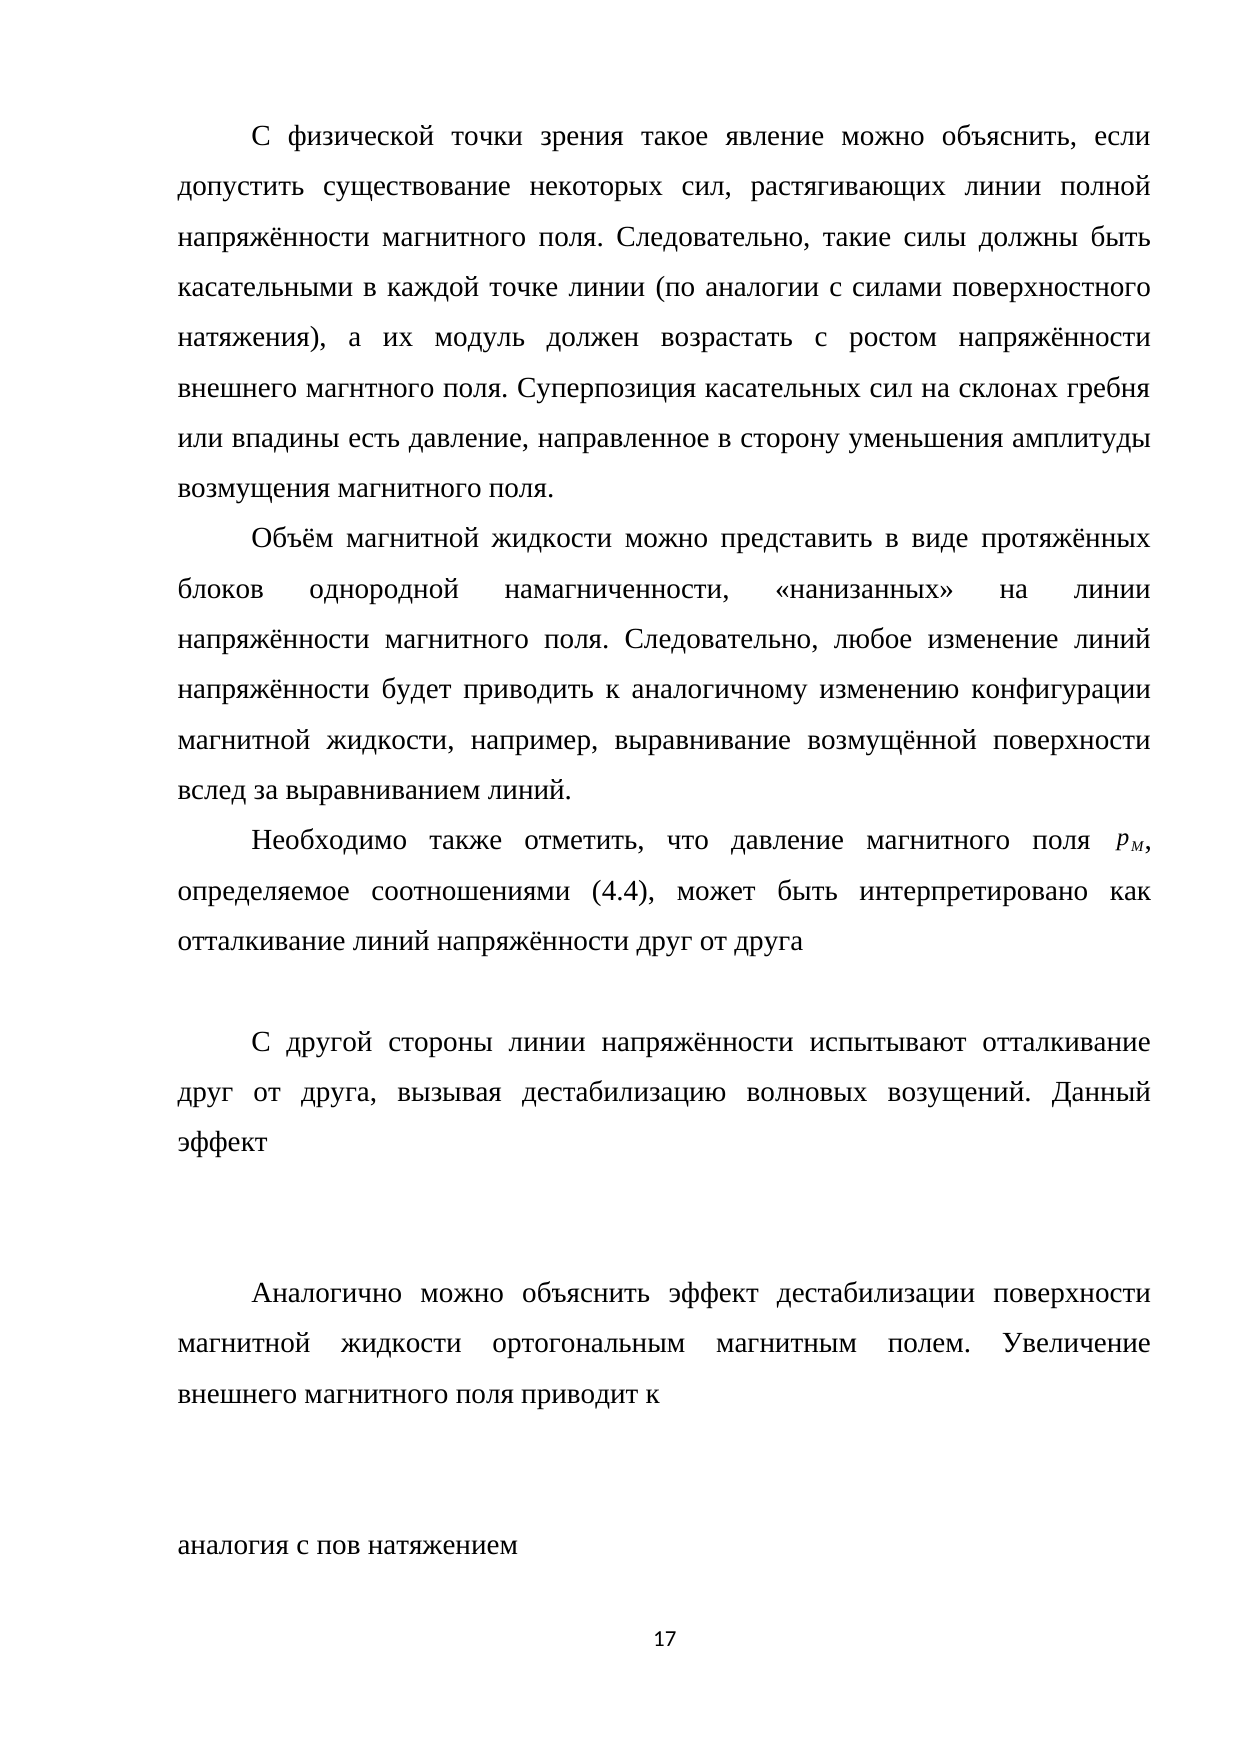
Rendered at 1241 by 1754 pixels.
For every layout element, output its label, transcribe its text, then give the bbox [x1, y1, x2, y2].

text Объём магнитной жидкости можно представить в виде протяжённых блоков однородной намагниченности, «нанизанных» на линии напряжённости магнитного поля. Следовательно, любое изменение линий напряжённости будет приводить к аналогичному изменению конфигурации магнитной жидкости, например, выравнивание возмущённой поверхности вслед за выравниванием линий. [177, 521, 1152, 806]
text С физической точки зрения такое явление можно объяснить, если допустить существование некоторых сил, растягивающих линии полной напряжённости магнитного поля. Следовательно, такие силы должны быть касательными в каждой точке линии (по аналогии с силами поверхностного натяжения), а их модуль должен возрастать с ростом напряжённости внешнего магнтного поля. Суперпозиция касательных сил на склонах гребня или впадины есть давление, направленное в сторону уменьшения амплитуды возмущения магнитного поля. [177, 118, 1152, 504]
text Необходимо также отметить, что давление магнитного поля , определяемое соотношениями (4.4), может быть интерпретировано как отталкивание линий напряжённости друг от друга [177, 822, 1152, 957]
text Аналогично можно объяснить эффект дестабилизации поверхности магнитной жидкости ортогональным магнитным полем. Увеличение внешнего магнитного поля приводит к [177, 1275, 1152, 1409]
text аналогия с пов натяжением [177, 1527, 1152, 1560]
text С другой стороны линии напряжённости испытывают отталкивание друг от друга, вызывая дестабилизацию волновых возущений. Данный эффект [177, 1024, 1152, 1158]
